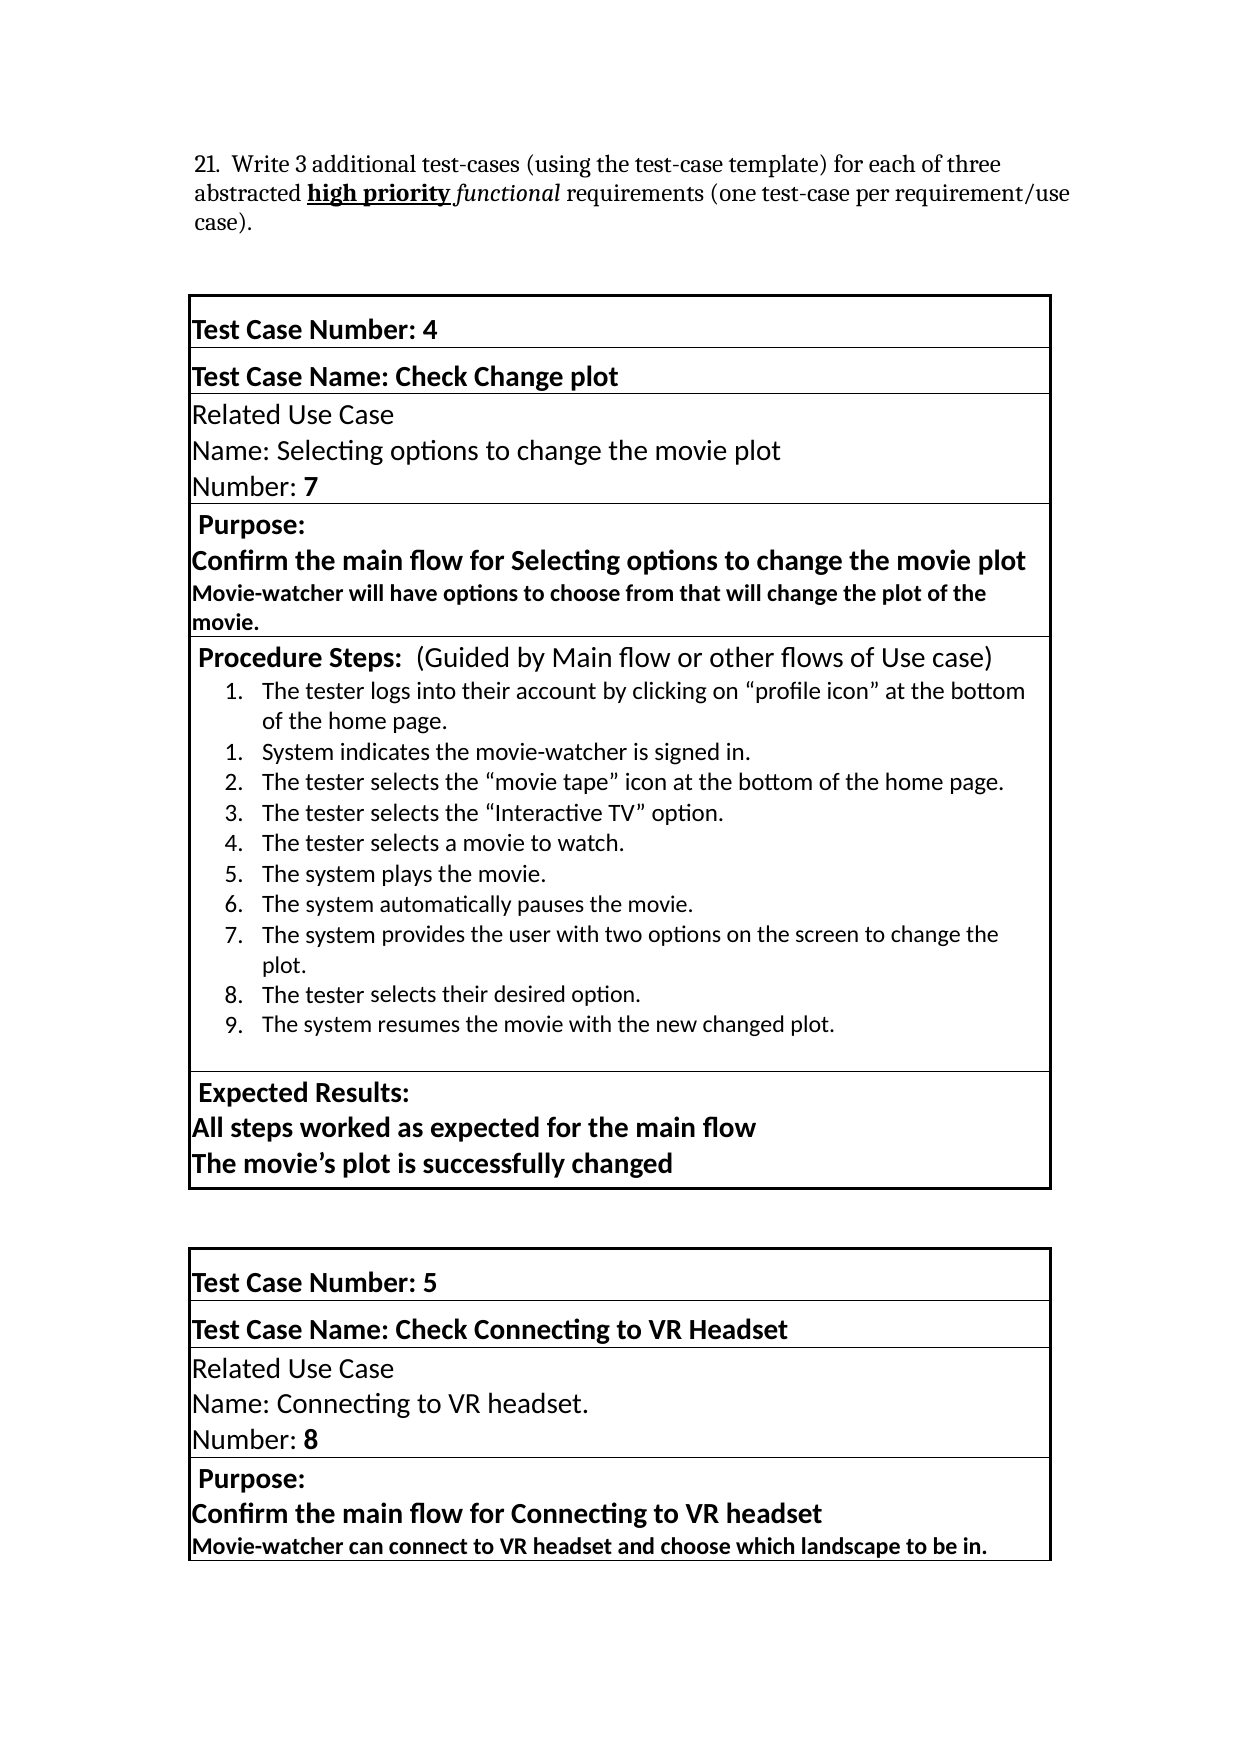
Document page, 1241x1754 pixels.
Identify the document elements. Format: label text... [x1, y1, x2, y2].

table_cell Related Use Case Name: Connecting to VR headset. Number: 8 [191, 1348, 1049, 1457]
table_cell Expected Results: All steps worked as expected for the main flow The movie’s plot is successfully changed [191, 1072, 1049, 1187]
table_cell Related Use Case Name: Selecting options to change the movie plot Number: 7 [191, 394, 1049, 503]
table_cell Procedure Steps: (Guided by Main flow or other flows of Use case) The tester logs into their account by clicking on “profile icon” at the bottom of the home page. System indicates the movie-watcher is signed in. The tester selects the “movie tape” icon at the bottom of the home page. The tester selects the “Interactive TV” option. The tester selects a movie to watch. The system plays the movie. The system automatically pauses the movie. The system provides the user with two options on the screen to change the plot. The tester selects their desired option. The system resumes the movie with the new changed plot. [191, 637, 1049, 1071]
table_header Test Case Number: 5 [191, 1250, 1049, 1300]
table_cell Purpose: Confirm the main flow for Selecting options to change the movie plot Movie-watcher will have options to choose from that will change the plot of the movie. [191, 504, 1049, 636]
table_cell Purpose: Confirm the main flow for Connecting to VR headset Movie-watcher can connect to VR headset and choose which landscape to be in. [191, 1458, 1049, 1560]
table_cell Test Case Name: Check Connecting to VR Headset [191, 1301, 1049, 1347]
list 21. Write 3 additional test-cases (using the test-case template) for each of three abstracted high priority functional requirements (one test-case per requirement/use case). [194, 150, 1090, 236]
table_header Test Case Number: 4 [191, 297, 1049, 347]
table_cell Test Case Name: Check Change plot [191, 348, 1049, 393]
